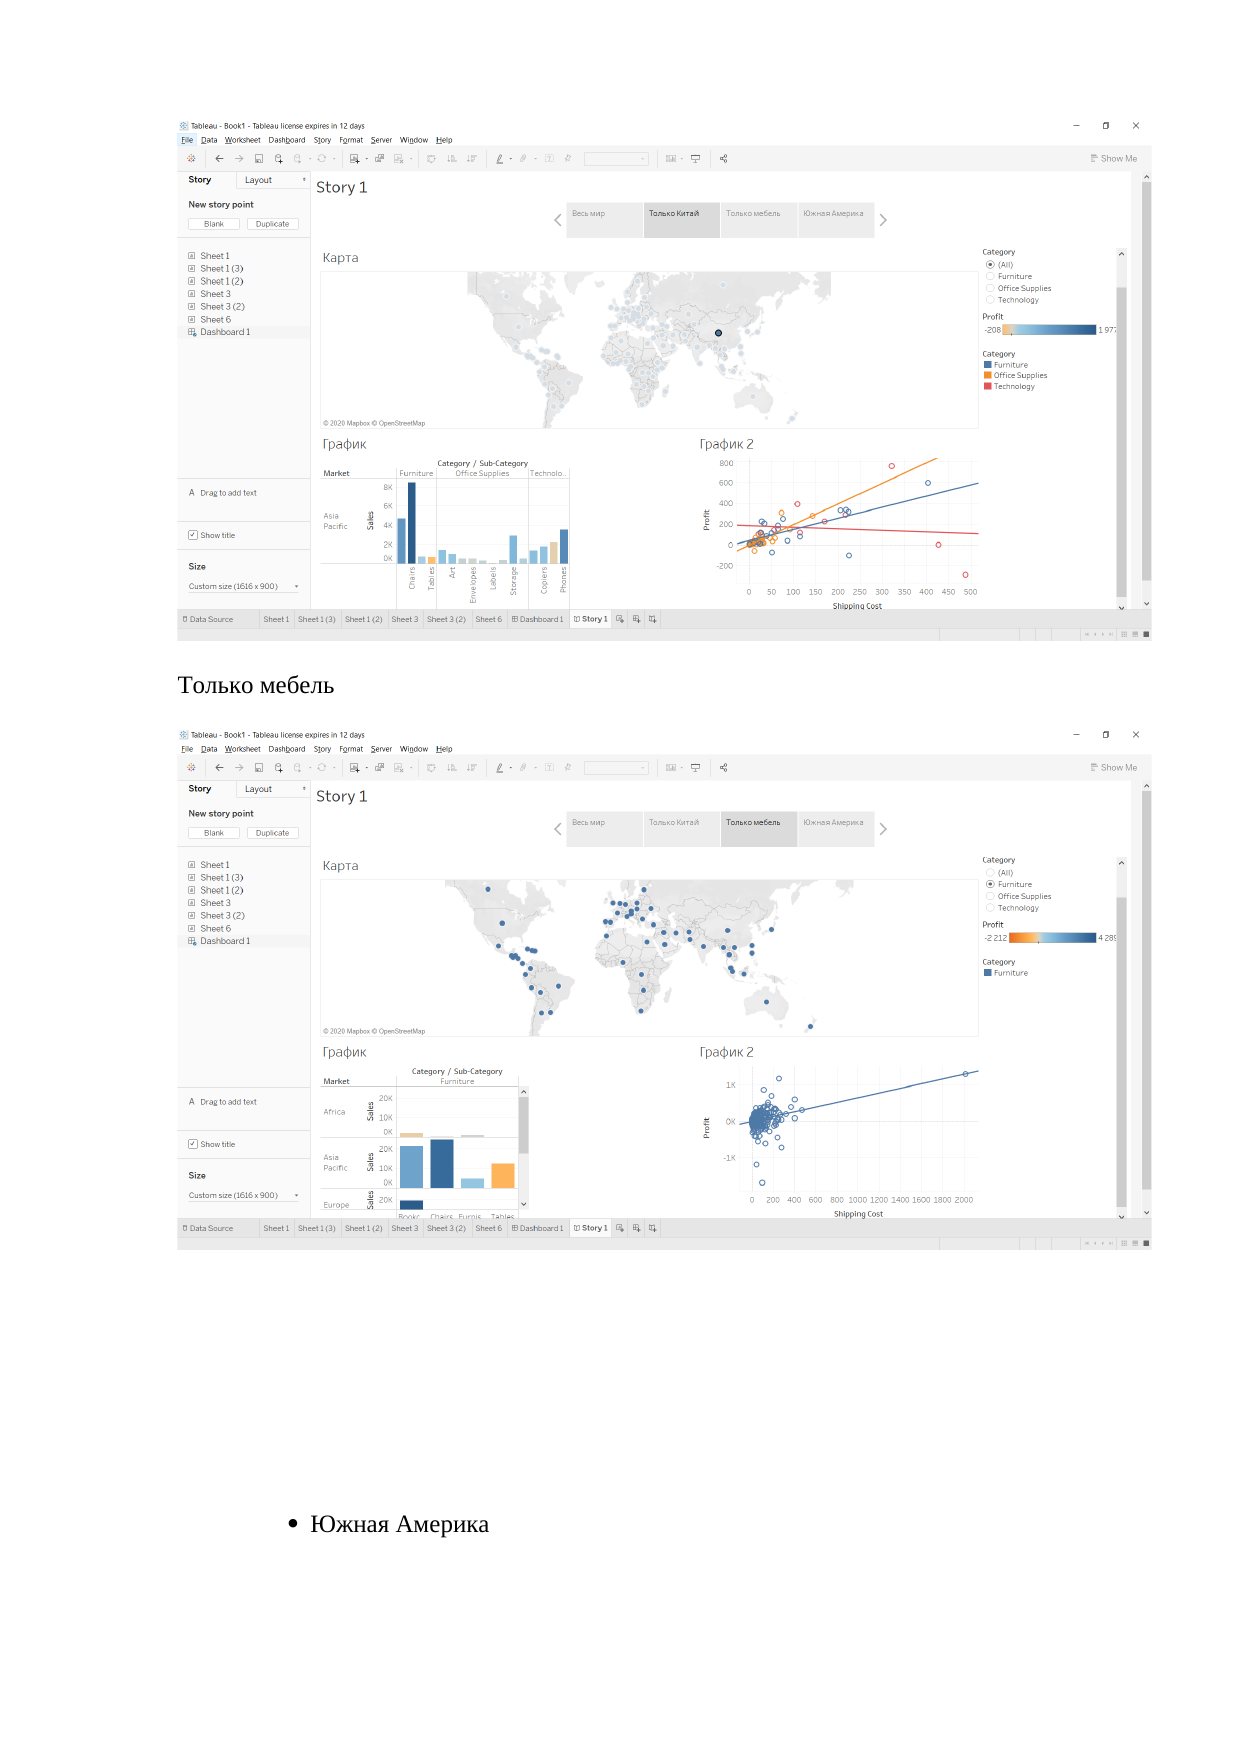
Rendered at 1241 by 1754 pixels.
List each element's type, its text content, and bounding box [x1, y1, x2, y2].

picture [177, 118, 1152, 641]
list Южная Америка [288, 1509, 1152, 1537]
picture [177, 727, 1152, 1250]
text Только мебель [177, 670, 1152, 698]
